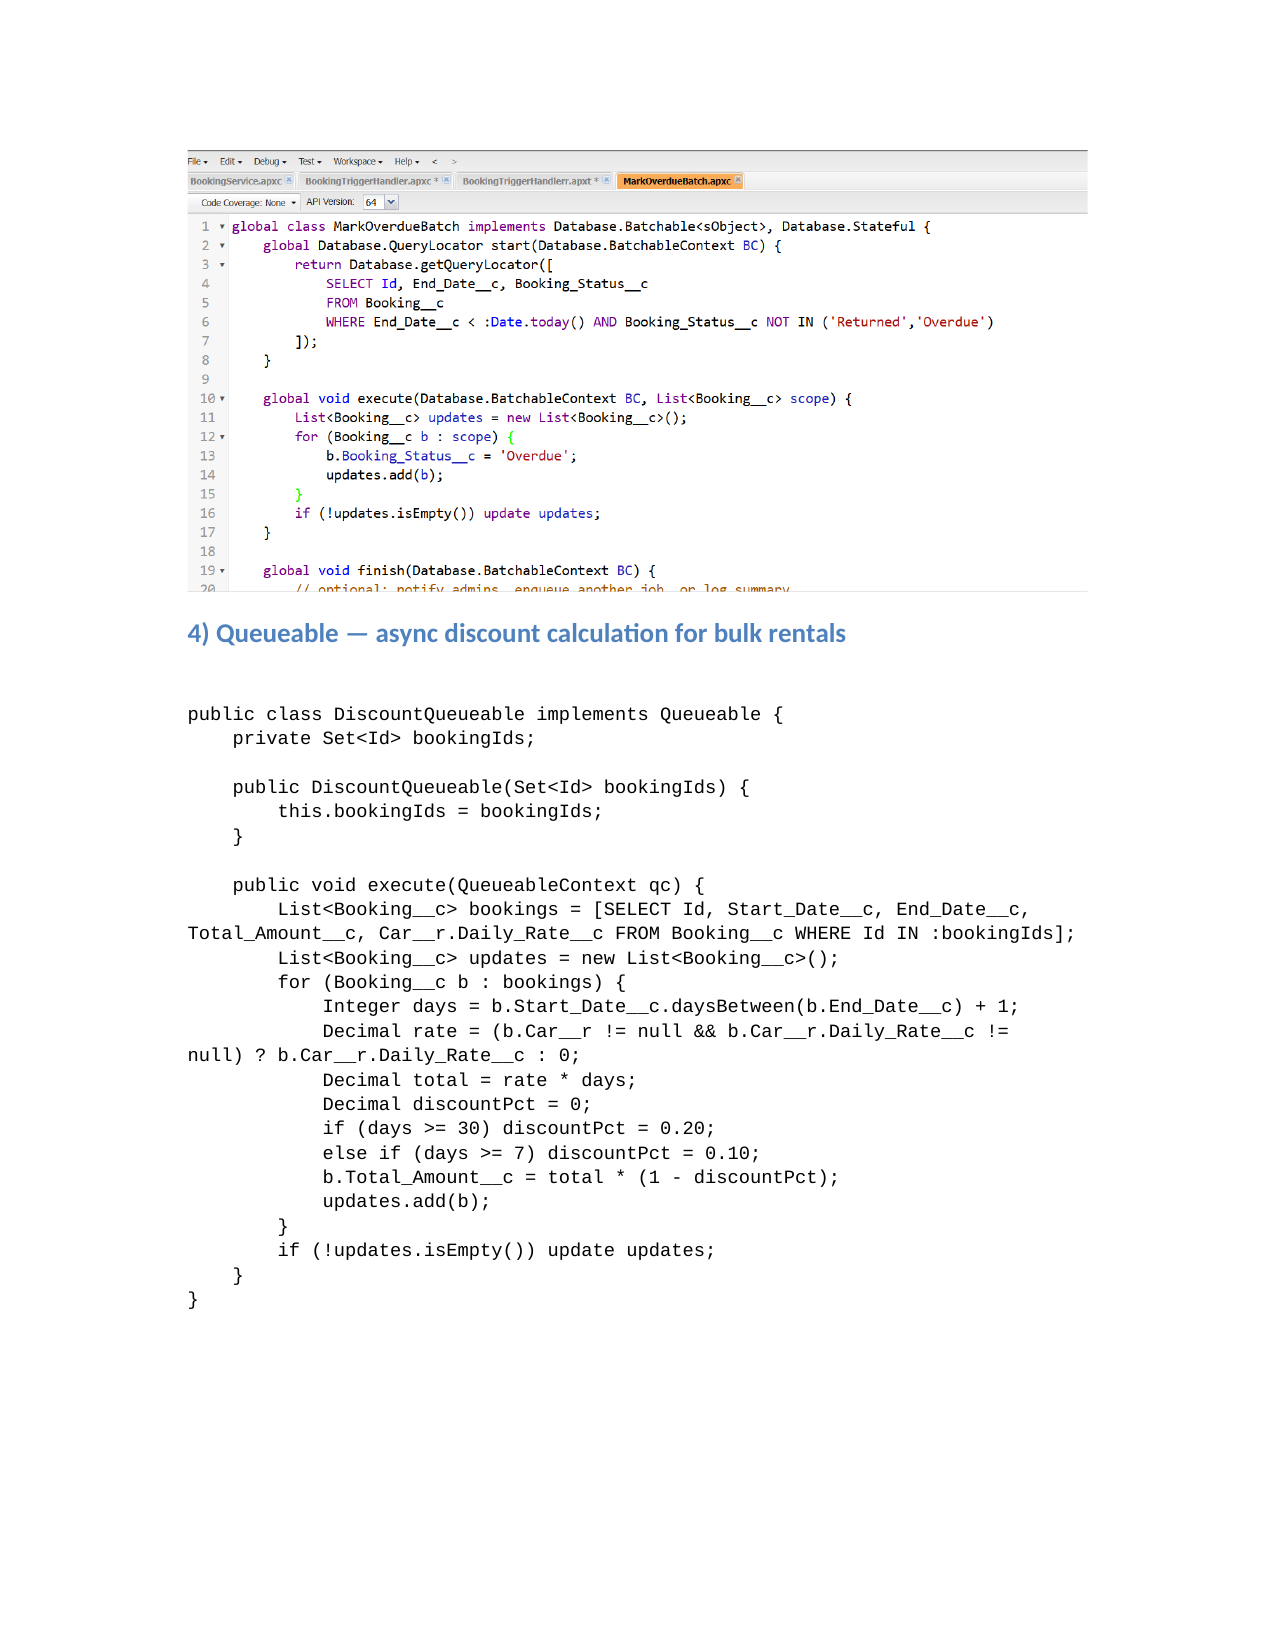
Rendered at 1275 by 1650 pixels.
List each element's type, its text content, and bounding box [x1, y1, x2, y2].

text public class DiscountQueueable implements Queueable { private Set<Id> bookingIds; public DiscountQueueable(Set<Id> bookingIds) { this.bookingIds = bookingIds; } public void execute(QueueableContext qc) { List<Booking__c> bookings = [SELECT Id, Start_Date__c, End_Date__c, Total_Amount__c, Car__r.Daily_Rate__c FROM Booking__c WHERE Id IN :bookingIds]; List<Booking__c> updates = new List<Booking__c>(); for (Booking__c b : bookings) { Integer days = b.Start_Date__c.daysBetween(b.End_Date__c) + 1; Decimal rate = (b.Car__r != null && b.Car__r.Daily_Rate__c != null) ? b.Car__r.Daily_Rate__c : 0; Decimal total = rate * days; Decimal discountPct = 0; if (days >= 30) discountPct = 0.20; else if (days >= 7) discountPct = 0.10; b.Total_Amount__c = total * (1 - discountPct); updates.add(b); } if (!updates.isEmpty()) update updates; } } [187, 705, 1087, 1311]
subtitle 4) Queueable — async discount calculation for bulk rentals [187, 616, 1087, 649]
picture [187, 150, 1088, 592]
